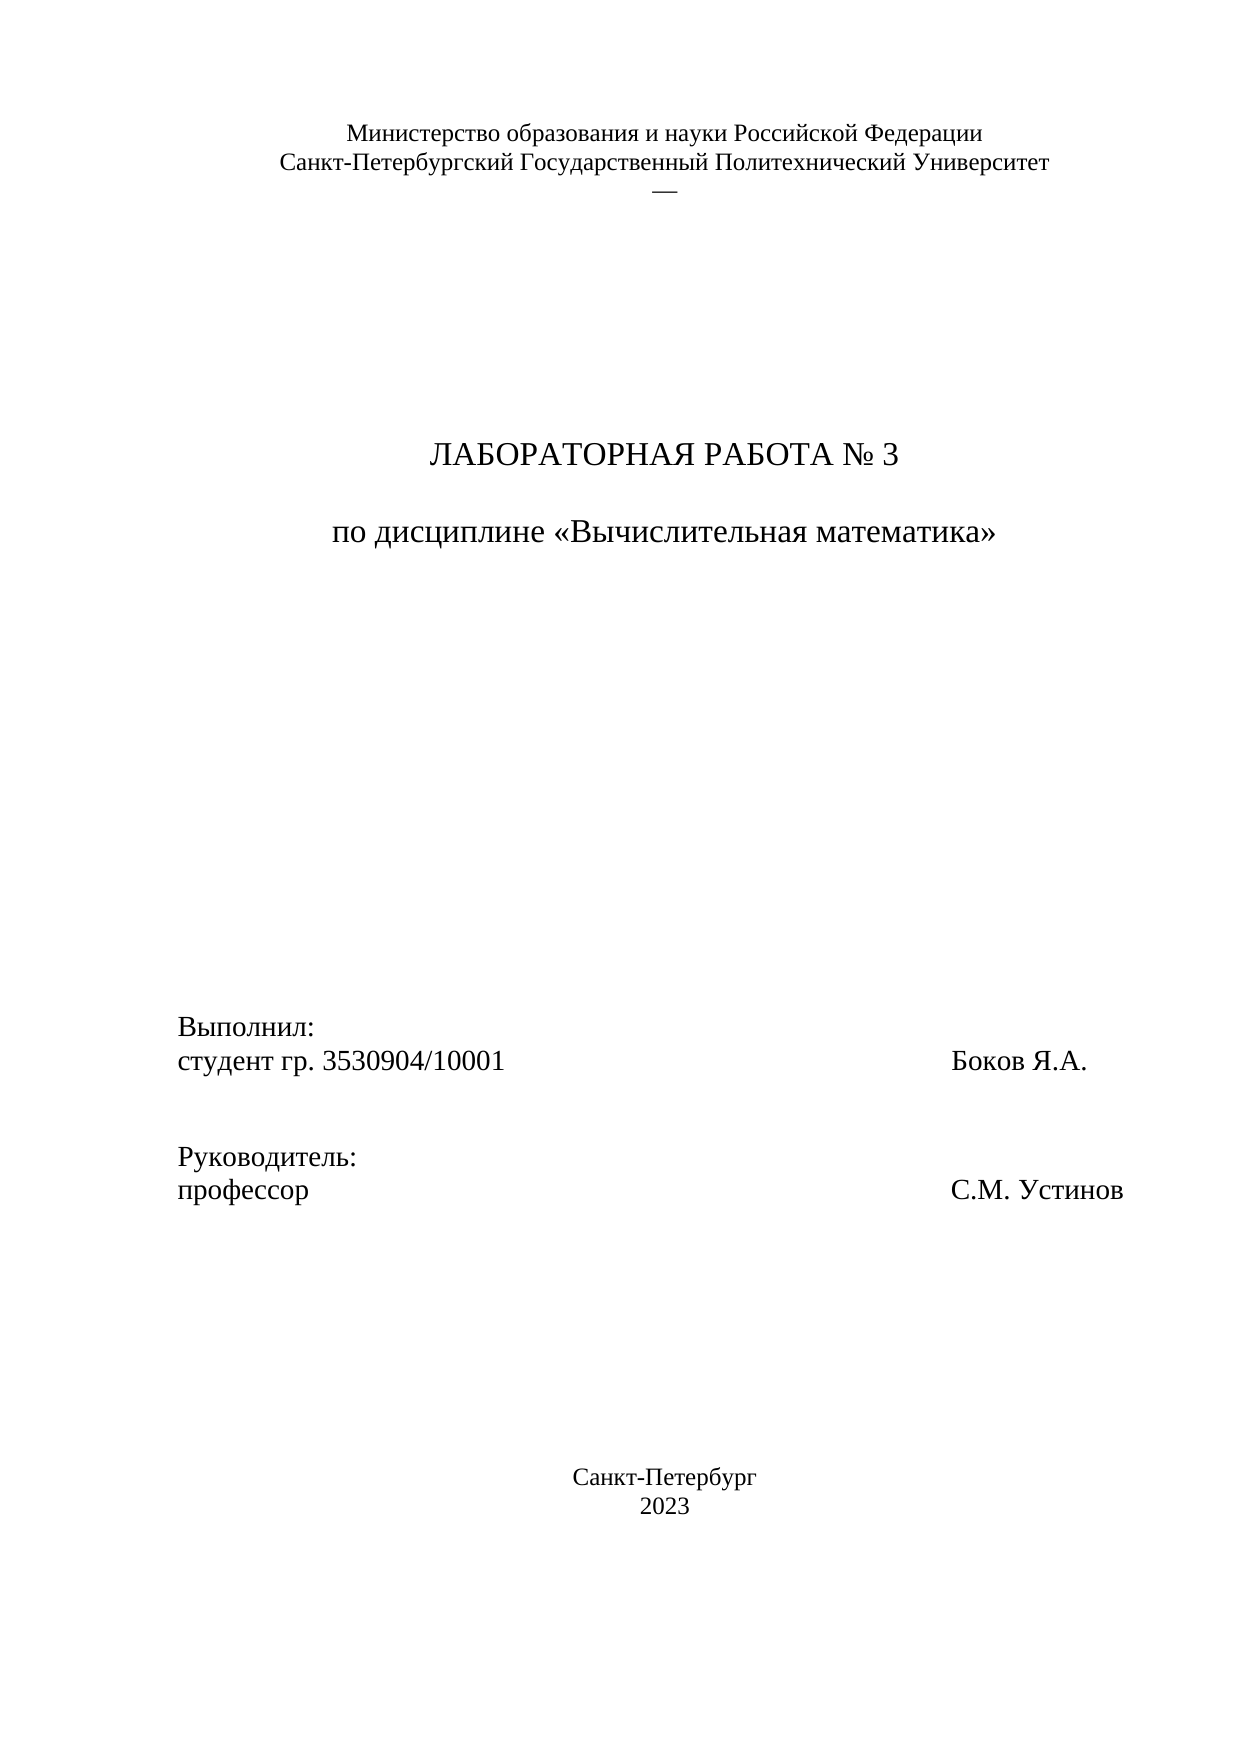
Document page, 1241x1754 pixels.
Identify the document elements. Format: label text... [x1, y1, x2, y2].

text студент гр. 3530904/10001 Боков Я.А. [177, 1043, 1152, 1076]
text Руководитель: [177, 1139, 1152, 1172]
text профессор С.М. Устинов [177, 1172, 1152, 1206]
text Министерство образования и науки Российской Федерации [177, 118, 1152, 147]
text по дисциплине «Вычислительная математика» [177, 511, 1152, 578]
text Санкт-Петербург [177, 1462, 1152, 1491]
text Выполнил: [177, 1009, 1152, 1043]
text 2023 [177, 1491, 1152, 1520]
text ЛАБОРАТОРНАЯ РАБОТА № 3 [177, 434, 1152, 473]
text — [177, 176, 1152, 204]
text Санкт-Петербургский Государственный Политехнический Университет [177, 147, 1152, 176]
